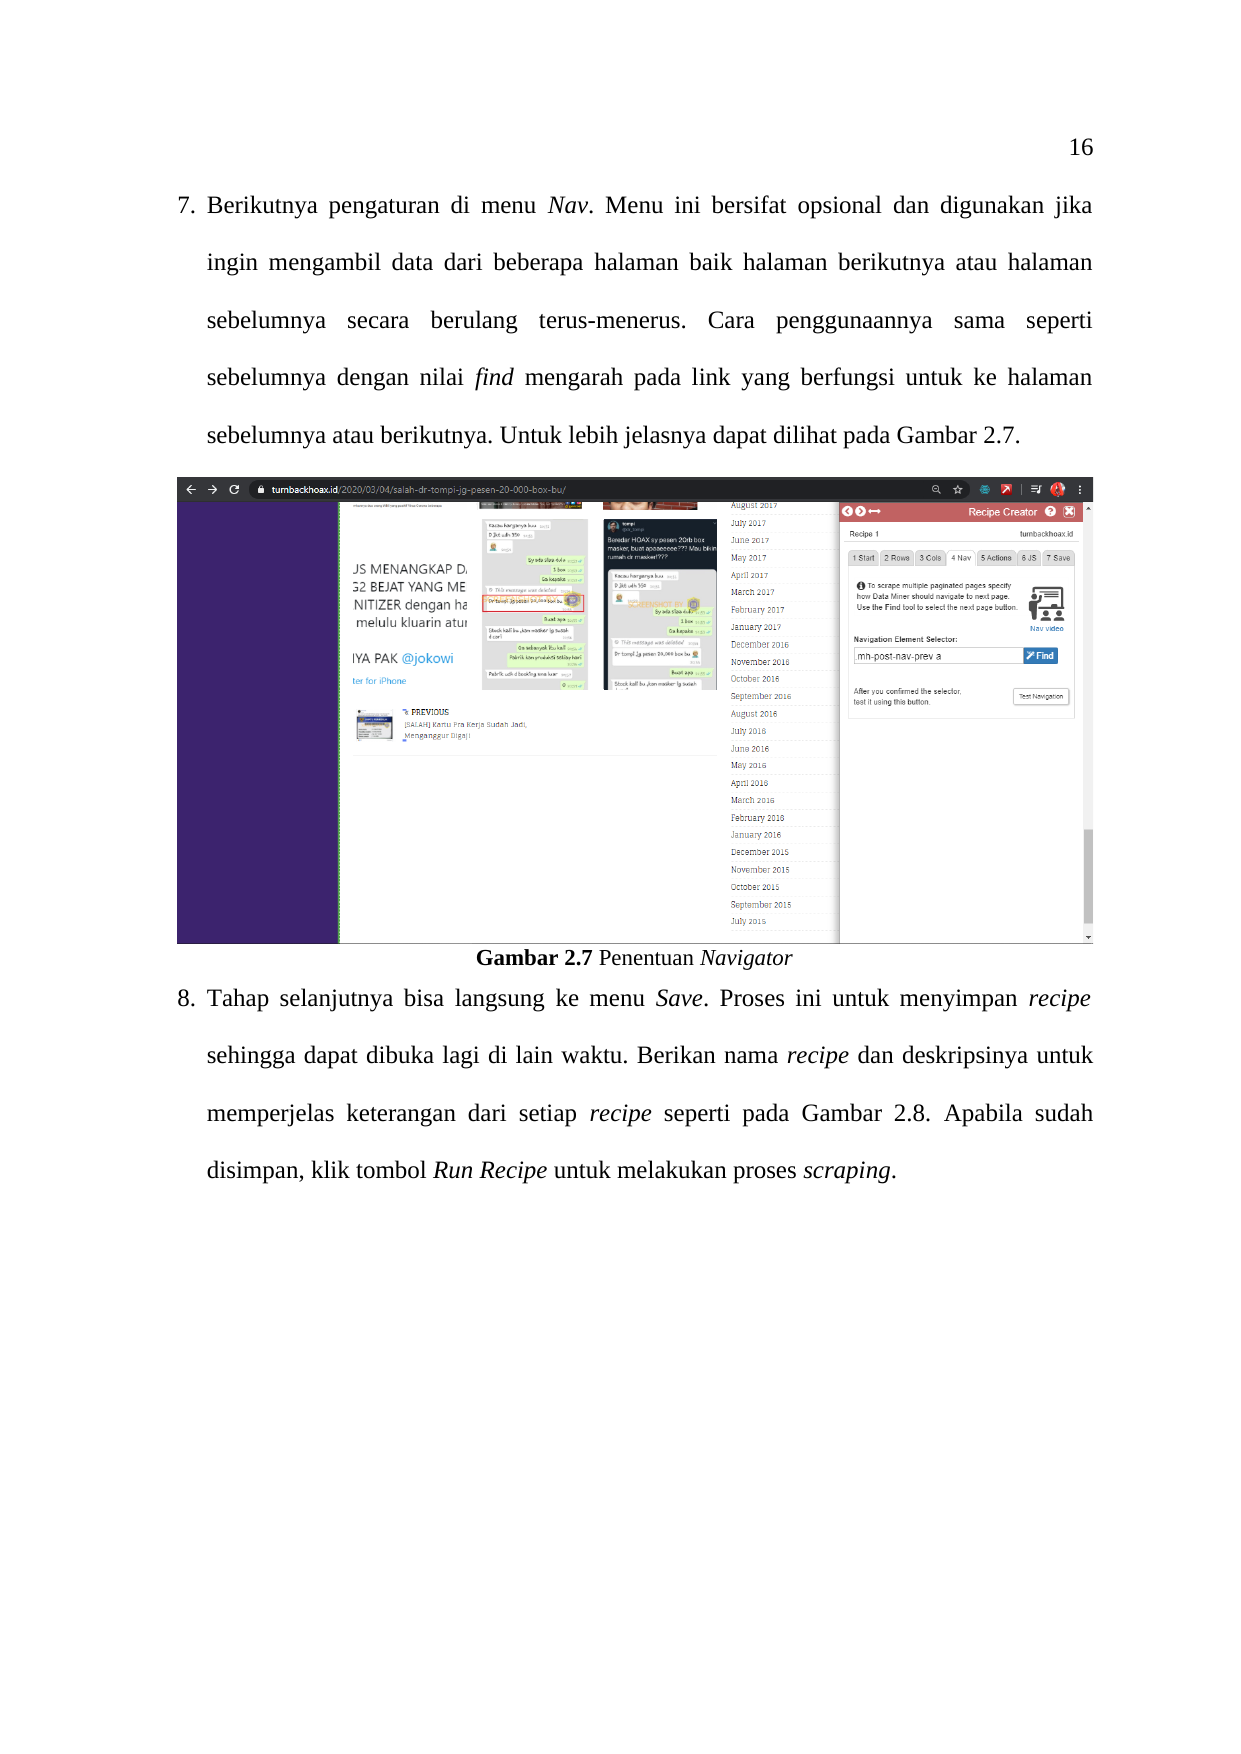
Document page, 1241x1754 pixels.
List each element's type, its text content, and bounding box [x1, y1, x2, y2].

text Gambar 2.7 Penentuan Navigator [177, 944, 1093, 970]
list Tahap selanjutnya bisa langsung ke menu Save. Proses ini untuk menyimpan recipe sehingga dapat dibuka lagi di lain waktu. Berikan nama recipe dan deskripsinya untuk memperjelas keterangan dari setiap recipe seperti pada Gambar 2.8. Apabila sudah disimpan, klik tombol Run Recipe untuk melakukan proses scraping. [177, 983, 1093, 1184]
picture [177, 477, 1094, 944]
list Berikutnya pengaturan di menu Nav. Menu ini bersifat opsional dan digunakan jika ingin mengambil data dari beberapa halaman baik halaman berikutnya atau halaman sebelumnya secara berulang terus-menerus. Cara penggunaannya sama seperti sebelumnya dengan nilai find mengarah pada link yang berfungsi untuk ke halaman sebelumnya atau berikutnya. Untuk lebih jelasnya dapat dilihat pada Gambar 2.7. [177, 190, 1093, 449]
